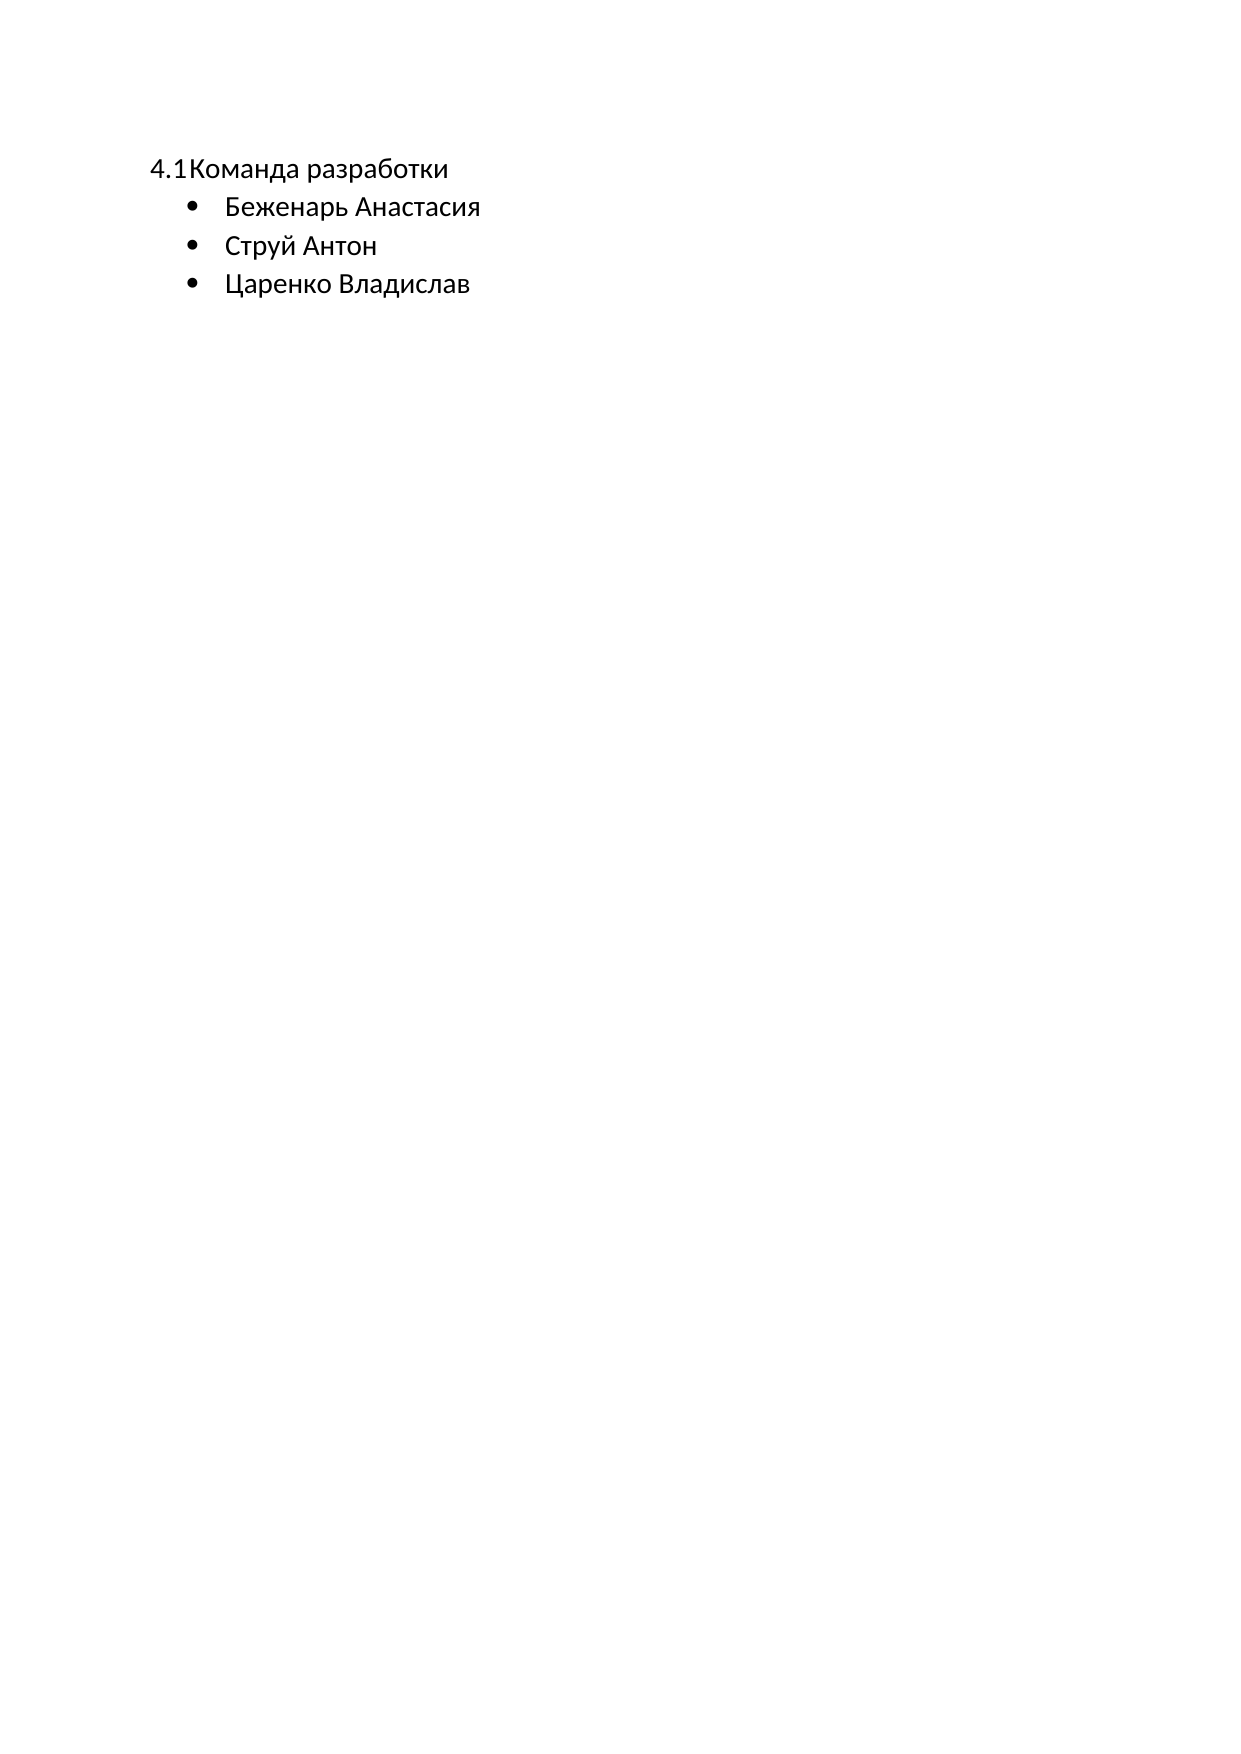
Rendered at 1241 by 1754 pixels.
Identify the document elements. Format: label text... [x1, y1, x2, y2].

list Команда разработки [150, 150, 1090, 186]
list Царенко Владислав [187, 265, 1090, 301]
list Струй Антон [187, 227, 1090, 262]
list Беженарь Анастасия [187, 188, 1090, 224]
